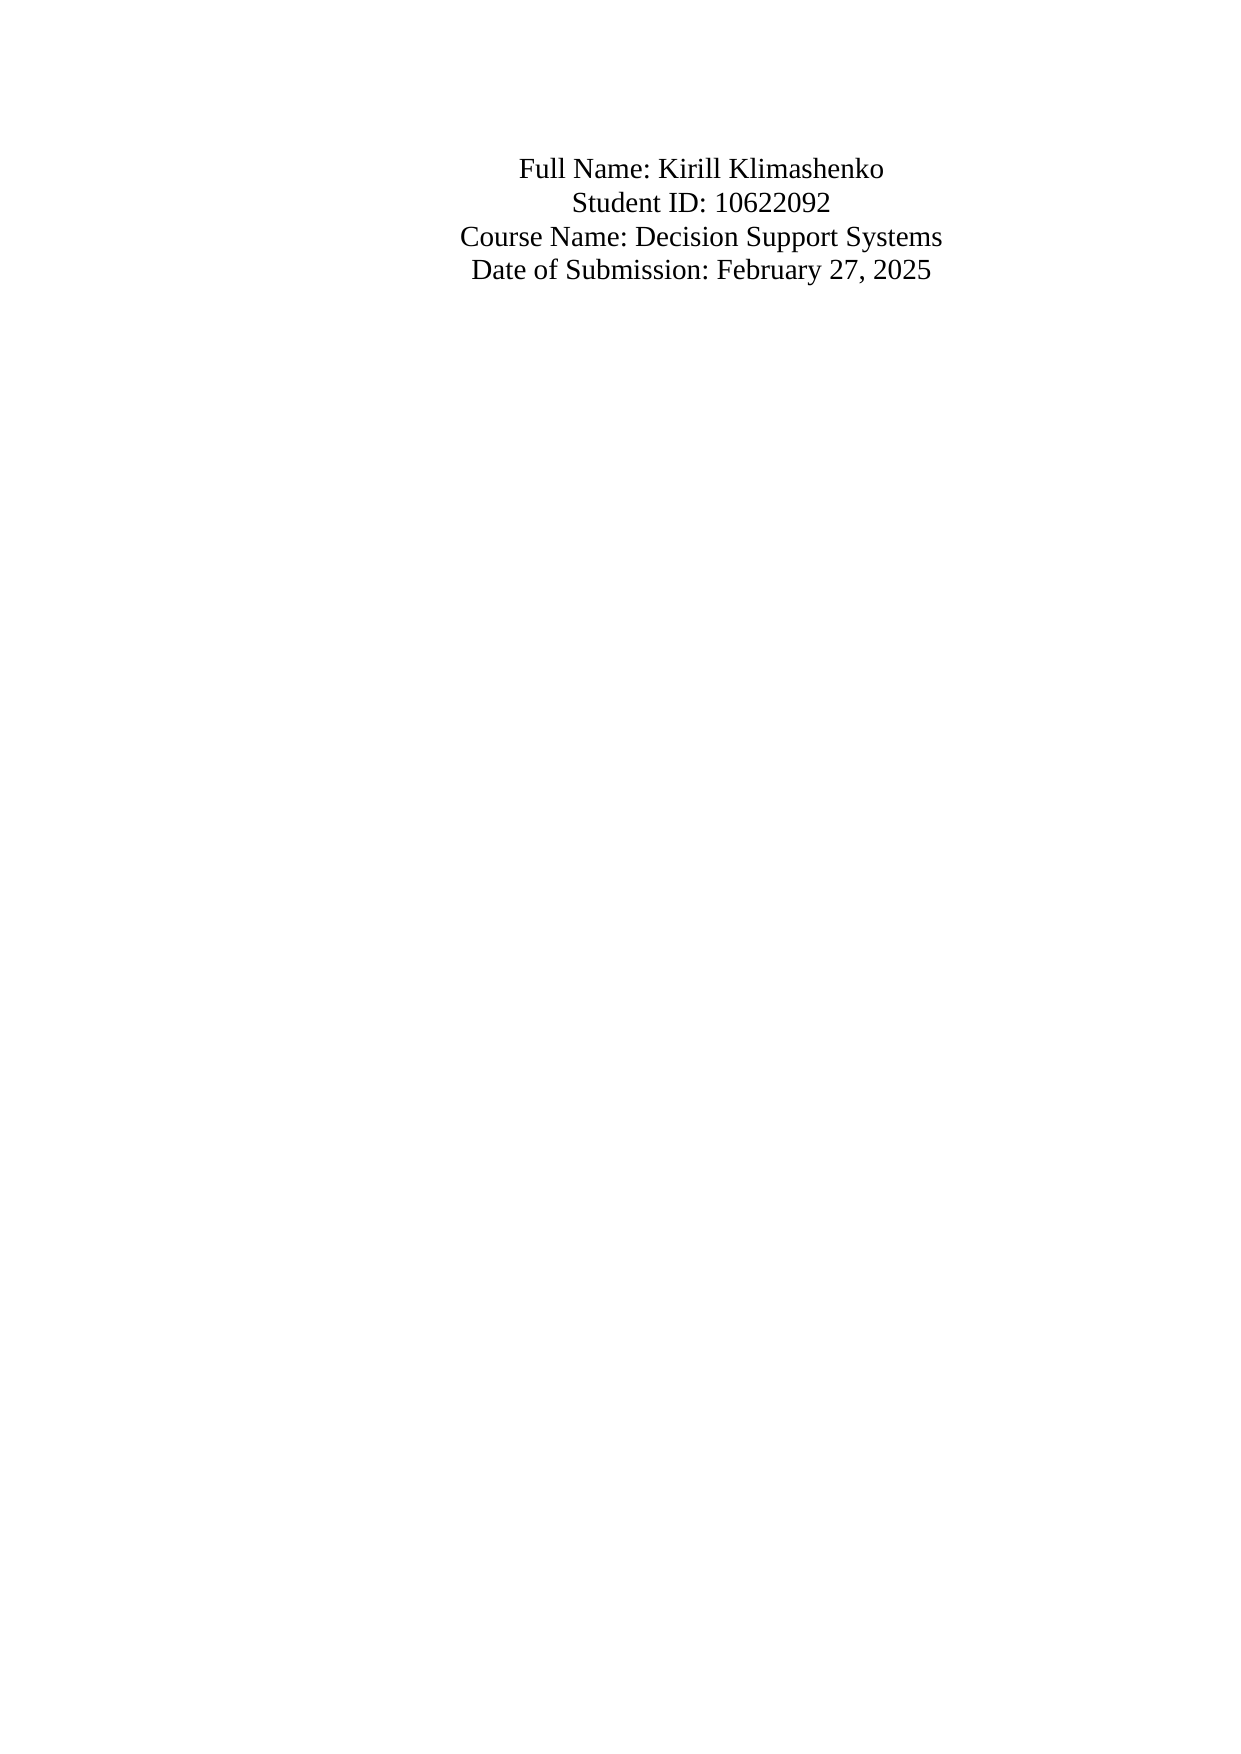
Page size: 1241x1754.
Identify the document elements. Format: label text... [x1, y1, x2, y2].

text Student ID: 10622092 [177, 185, 1152, 219]
text Course Name: Decision Support Systems [177, 219, 1152, 252]
text Date of Submission: February 27, 2025 [177, 252, 1152, 286]
text Full Name: Kirill Klimashenko [177, 152, 1152, 185]
